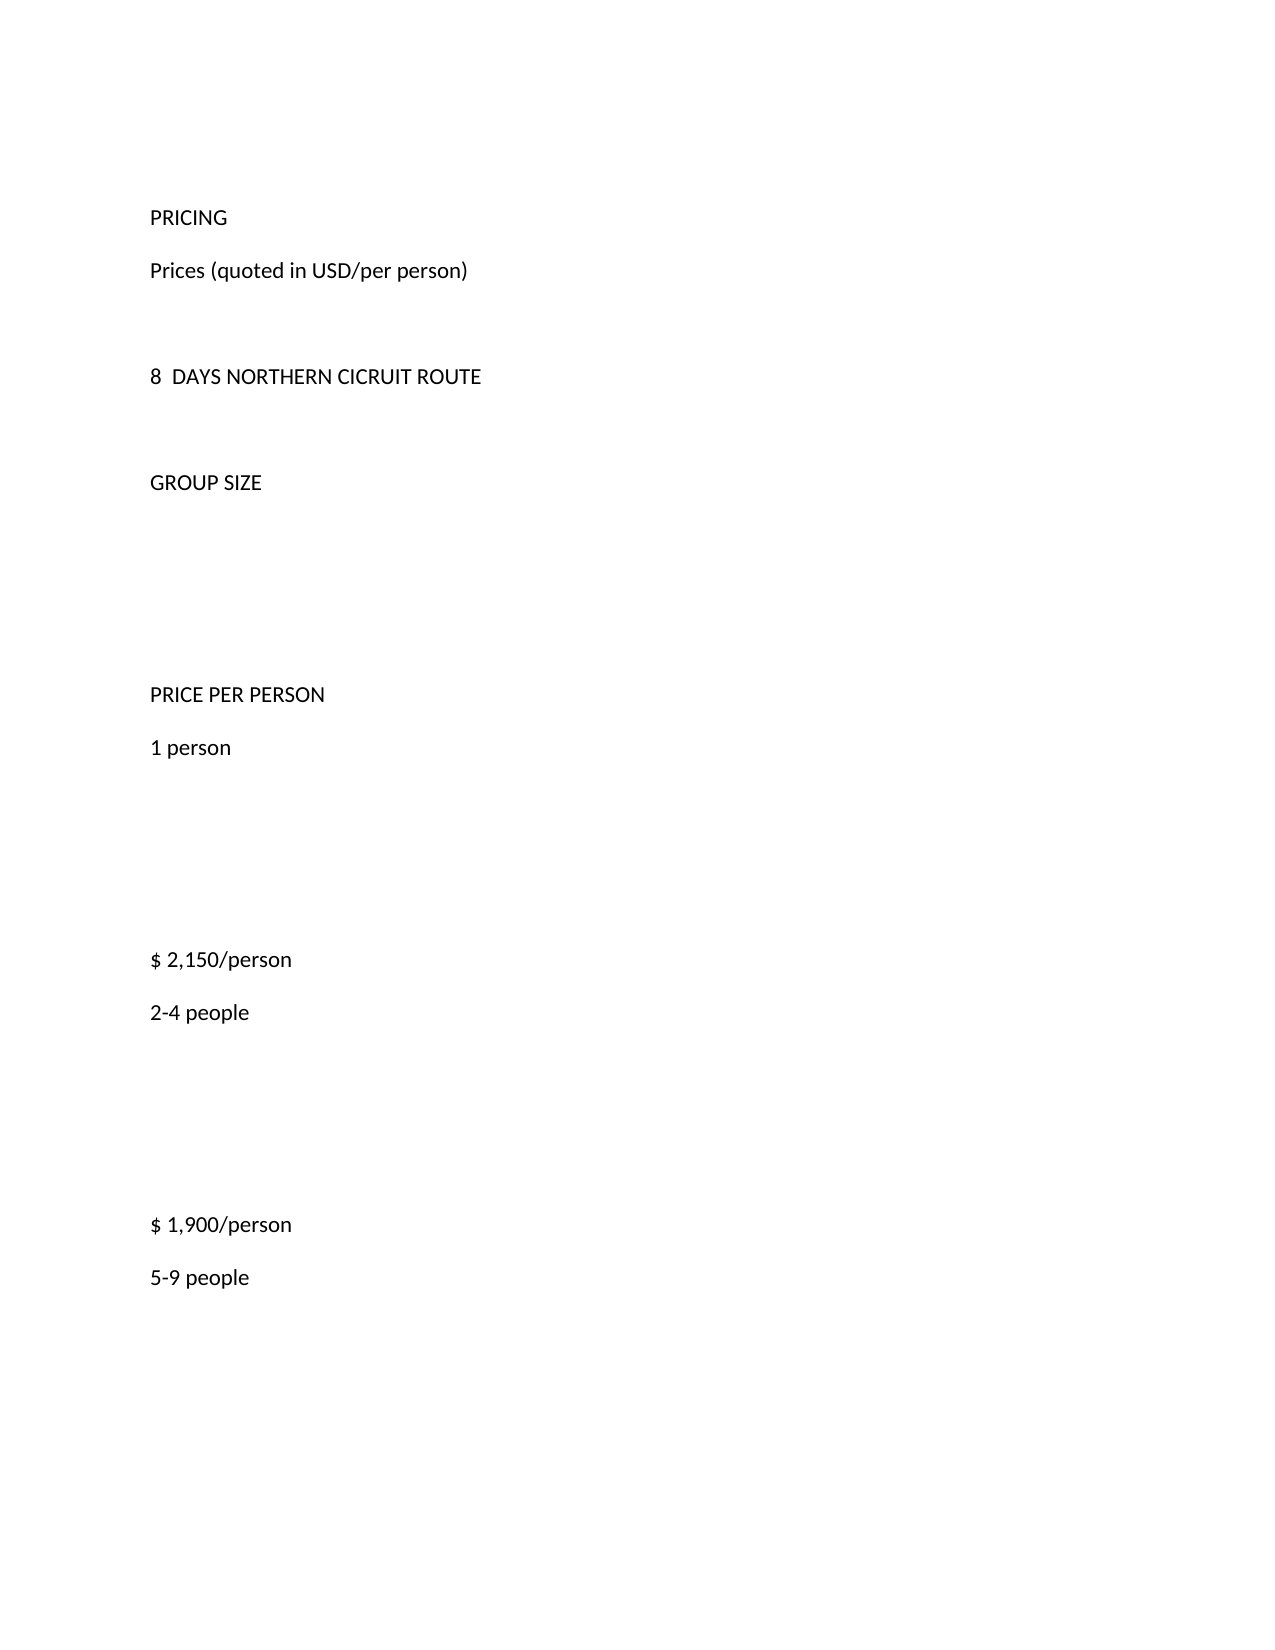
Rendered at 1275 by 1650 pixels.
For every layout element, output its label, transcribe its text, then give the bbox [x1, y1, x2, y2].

text PRICING [150, 203, 1125, 231]
text PRICE PER PERSON [150, 680, 1125, 708]
text 2-4 people [150, 998, 1125, 1026]
text 1 person [150, 733, 1125, 761]
text 5-9 people [150, 1263, 1125, 1291]
text $ 1,900/person [150, 1210, 1125, 1238]
text 8 DAYS NORTHERN CICRUIT ROUTE [150, 362, 1125, 390]
text GROUP SIZE [150, 468, 1125, 496]
text Prices (quoted in USD/per person) [150, 256, 1125, 284]
text $ 2,150/person [150, 945, 1125, 973]
